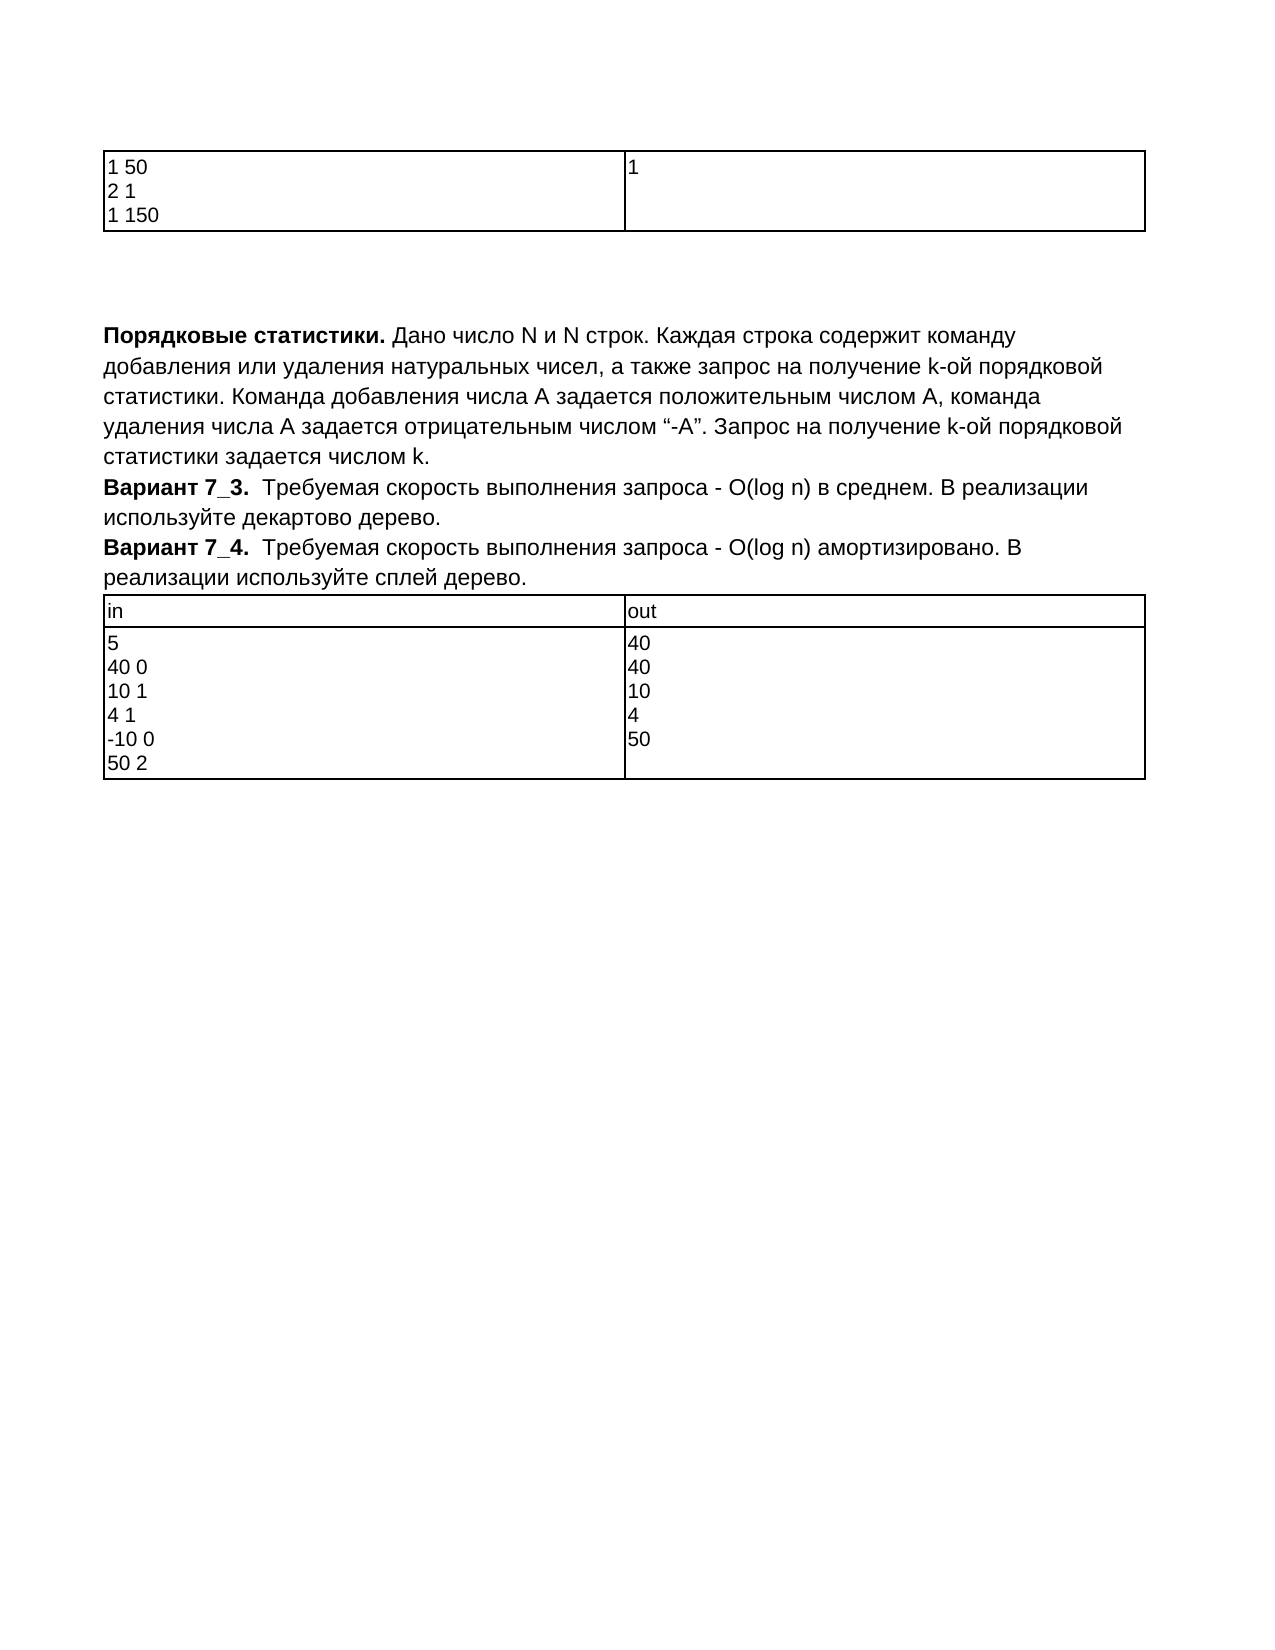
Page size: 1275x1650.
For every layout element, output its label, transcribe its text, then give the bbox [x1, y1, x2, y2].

table_header in [105, 596, 624, 626]
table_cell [105, 152, 624, 230]
text Вариант 7_3. Требуемая скорость выполнения запроса - O(log n) в среднем. В реализации используйте декартово дерево. [103, 473, 1144, 530]
table_header out [626, 596, 1144, 626]
table_cell 40 40 10 4 50 [626, 628, 1144, 778]
text Порядковые статистики. Дано число N и N строк. Каждая строка содержит команду добавления или удаления натуральных чисел, а также запрос на получение k-ой порядковой статистики. Команда добавления числа A задается положительным числом A, команда удаления числа A задается отрицательным числом “-A”. Запрос на получение k-ой порядковой статистики задается числом k. [103, 322, 1144, 470]
table_cell 0 0 2 1 [626, 152, 1144, 230]
table_cell 5 40 0 10 1 4 1 -10 0 50 2 [105, 628, 624, 778]
text Вариант 7_4. Требуемая скорость выполнения запроса - O(log n) амортизировано. В реализации используйте сплей дерево. [103, 534, 1144, 591]
